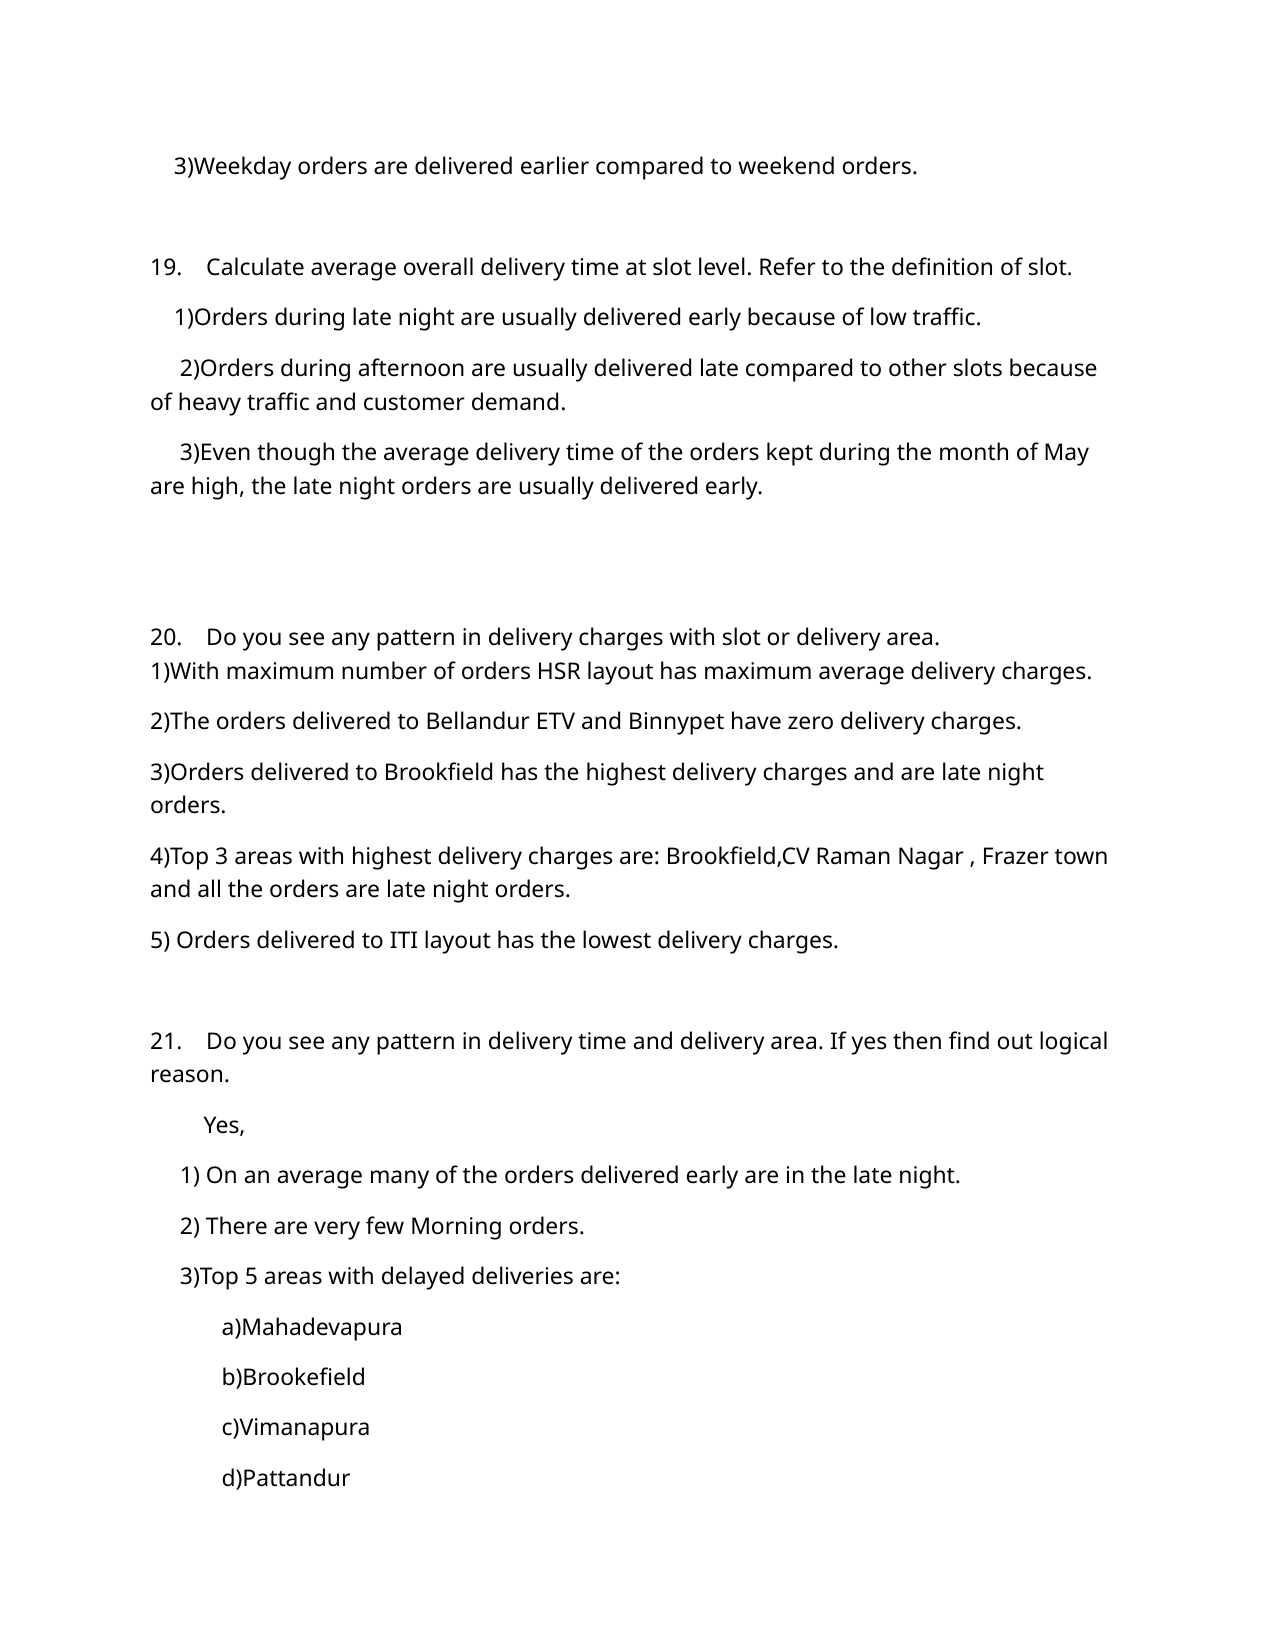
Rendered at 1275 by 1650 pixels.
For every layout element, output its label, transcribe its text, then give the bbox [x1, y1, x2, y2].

text 2)Orders during afternoon are usually delivered late compared to other slots because of heavy traffic and customer demand. [150, 352, 1125, 417]
text 1)Orders during late night are usually delivered early because of low traffic. [150, 301, 1125, 332]
text Yes, [150, 1109, 1125, 1140]
text b)Brookefield [150, 1361, 1125, 1392]
text 20. Do you see any pattern in delivery charges with slot or delivery area. 1)With maximum number of orders HSR layout has maximum average delivery charges. [150, 621, 1125, 686]
text 19. Calculate average overall delivery time at slot level. Refer to the definition of slot. [150, 251, 1125, 282]
text c)Vimanapura [150, 1411, 1125, 1442]
text 4)Top 3 areas with highest delivery charges are: Brookfield,CV Raman Nagar , Frazer town and all the orders are late night orders. [150, 839, 1125, 904]
text 5) Orders delivered to ITI layout has the lowest delivery charges. [150, 924, 1125, 955]
text a)Mahadevapura [150, 1310, 1125, 1342]
text d)Pattandur [150, 1462, 1125, 1493]
text 3)Orders delivered to Brookfield has the highest delivery charges and are late night orders. [150, 755, 1125, 820]
text 2)The orders delivered to Bellandur ETV and Binnypet have zero delivery charges. [150, 705, 1125, 736]
text 3)Even though the average delivery time of the orders kept during the month of May are high, the late night orders are usually delivered early. [150, 436, 1125, 501]
text 21. Do you see any pattern in delivery time and delivery area. If yes then find out logical reason. [150, 1024, 1125, 1089]
text 1) On an average many of the orders delivered early are in the late night. [150, 1159, 1125, 1190]
text 2) There are very few Morning orders. [150, 1209, 1125, 1241]
text 3)Top 5 areas with delayed deliveries are: [150, 1260, 1125, 1291]
text 3)Weekday orders are delivered earlier compared to weekend orders. [150, 150, 1125, 181]
